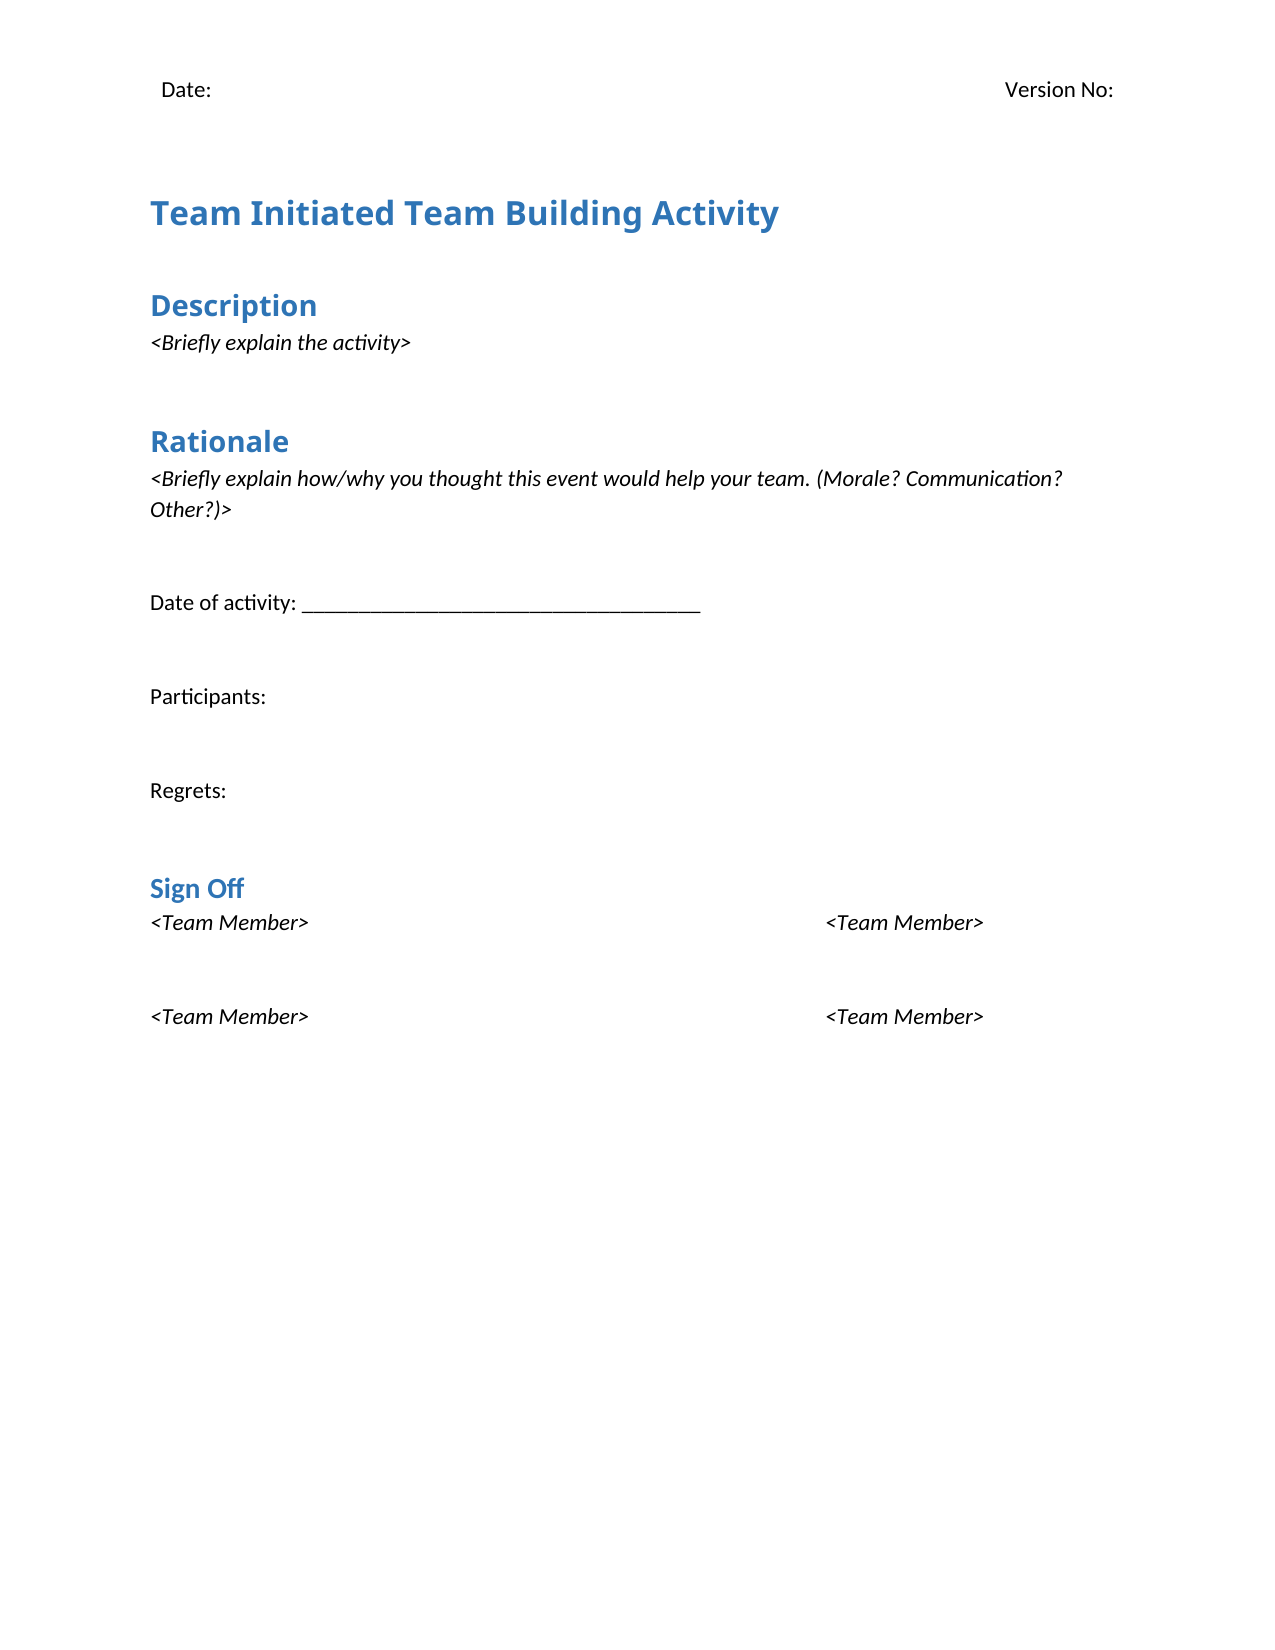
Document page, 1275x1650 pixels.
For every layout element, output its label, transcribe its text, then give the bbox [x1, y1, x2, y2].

subtitle Team Initiated Team Building Activity [150, 189, 1125, 235]
text <Team Member> <Team Member> [150, 908, 1125, 936]
text <Briefly explain how/why you thought this event would help your team. (Morale? Communication? Other?)> [150, 464, 1125, 523]
text Regrets: [150, 776, 1125, 804]
subtitle Sign Off [150, 870, 1125, 905]
text Participants: [150, 682, 1125, 710]
subtitle Description [150, 285, 1125, 325]
subtitle Rationale [150, 422, 1125, 461]
text Date of activity: ___________________________________ [150, 588, 1125, 617]
text <Team Member> <Team Member> [150, 1002, 1125, 1030]
text <Briefly explain the activity> [150, 328, 1125, 356]
